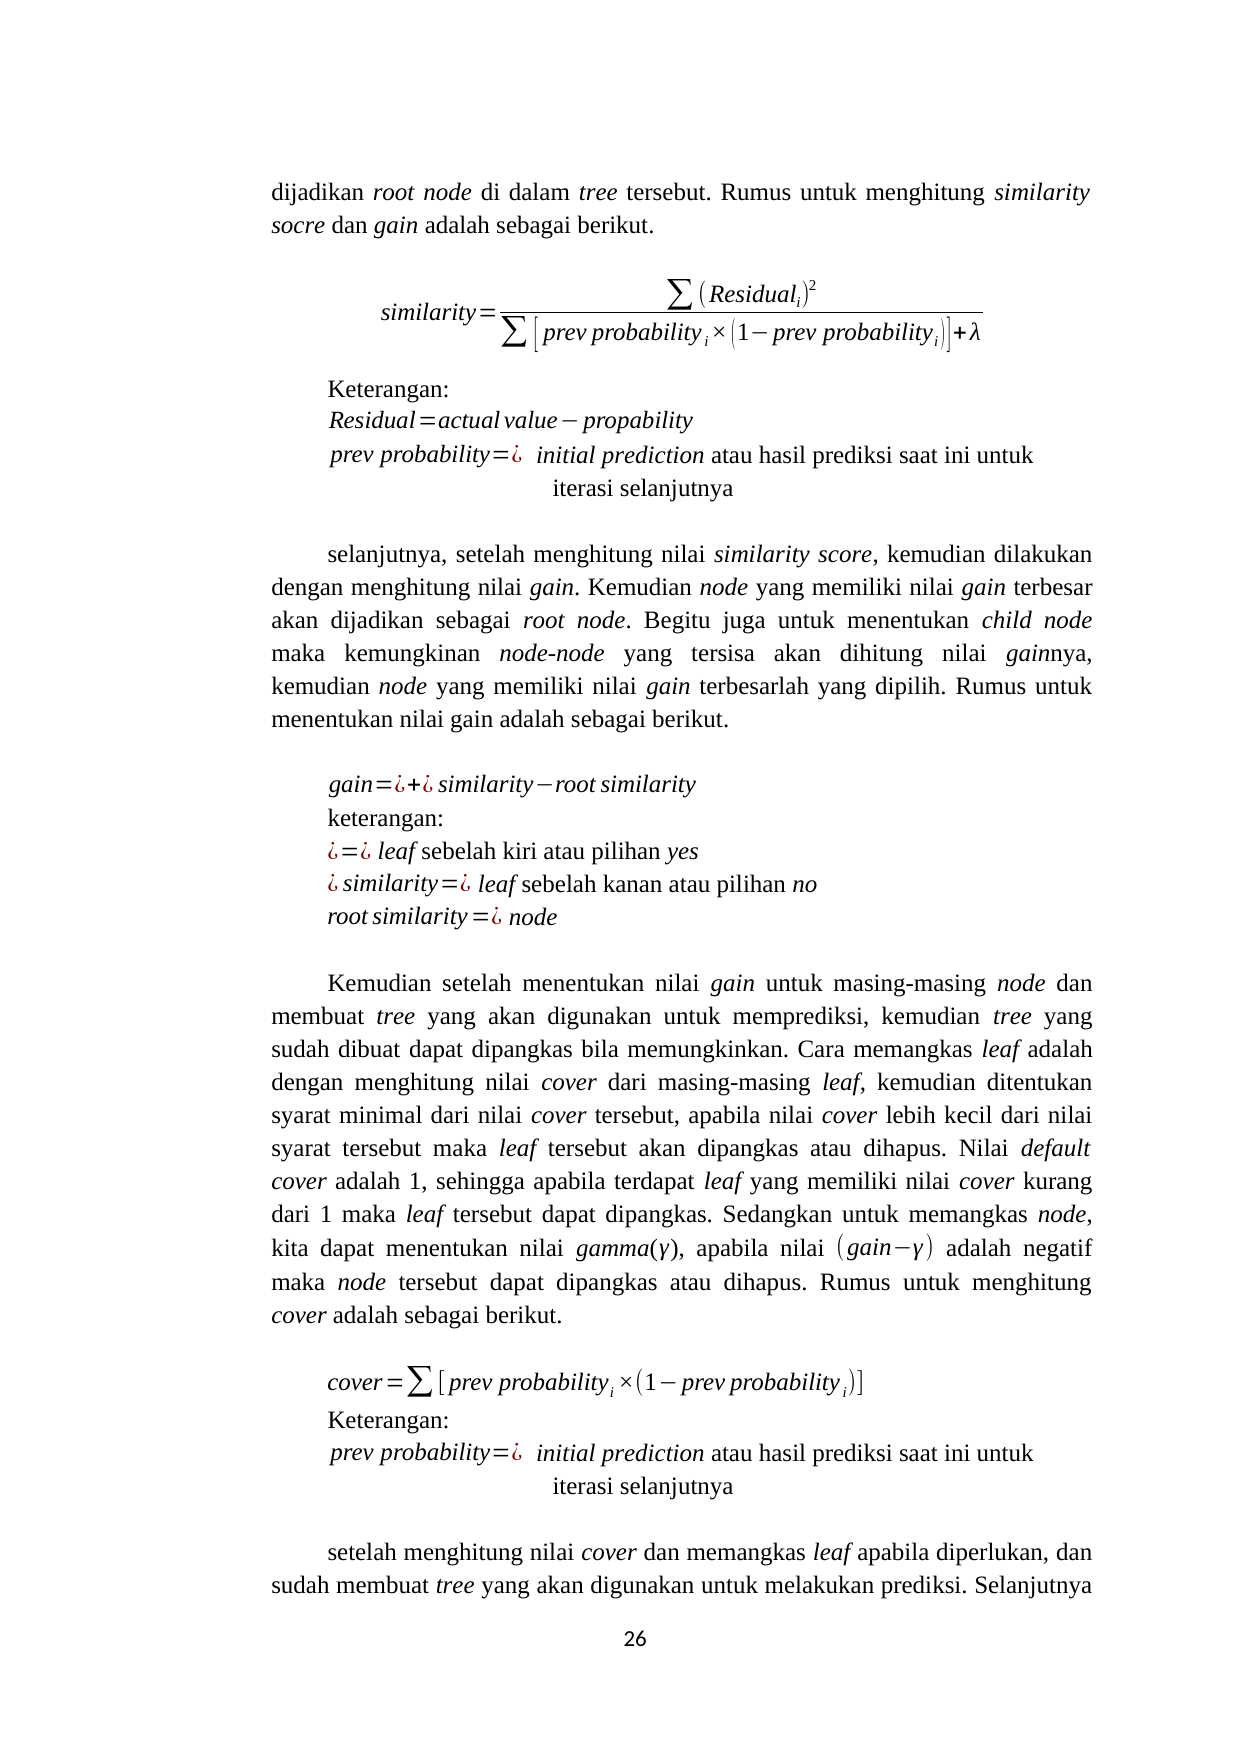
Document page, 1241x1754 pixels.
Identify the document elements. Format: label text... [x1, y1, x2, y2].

text leaf sebelah kiri atau pilihan yes [271, 836, 1092, 865]
text initial prediction atau hasil prediksi saat ini untuk [196, 440, 1092, 469]
text Kemudian setelah menentukan nilai gain untuk masing-masing node dan membuat tree yang akan digunakan untuk memprediksi, kemudian tree yang sudah dibuat dapat dipangkas bila memungkinkan. Cara memangkas leaf adalah dengan menghitung nilai cover dari masing-masing leaf, kemudian ditentukan syarat minimal dari nilai cover tersebut, apabila nilai cover lebih kecil dari nilai syarat tersebut maka leaf tersebut akan dipangkas atau dihapus. Nilai default cover adalah 1, sehingga apabila terdapat leaf yang memiliki nilai cover kurang dari 1 maka leaf tersebut dapat dipangkas. Sedangkan untuk memangkas node, kita dapat menentukan nilai gamma(), apabila nilai adalah negatif maka node tersebut dapat dipangkas atau dihapus. Rumus untuk menghitung cover adalah sebagai berikut. [271, 968, 1092, 1328]
text iterasi selanjutnya [496, 473, 1092, 502]
text keterangan: [271, 803, 1092, 832]
text selanjutnya, setelah menghitung nilai similarity score, kemudian dilakukan dengan menghitung nilai gain. Kemudian node yang memiliki nilai gain terbesar akan dijadikan sebagai root node. Begitu juga untuk menentukan child node maka kemungkinan node-node yang tersisa akan dihitung nilai gainnya, kemudian node yang memiliki nilai gain terbesarlah yang dipilih. Rumus untuk menentukan nilai gain adalah sebagai berikut. [271, 539, 1092, 733]
text iterasi selanjutnya [496, 1471, 1092, 1499]
text initial prediction atau hasil prediksi saat ini untuk [271, 1438, 1092, 1467]
text Keterangan: [196, 1405, 1092, 1433]
text node [271, 902, 1092, 931]
text Keterangan: [177, 374, 1092, 403]
text leaf sebelah kanan atau pilihan no [271, 869, 1092, 898]
